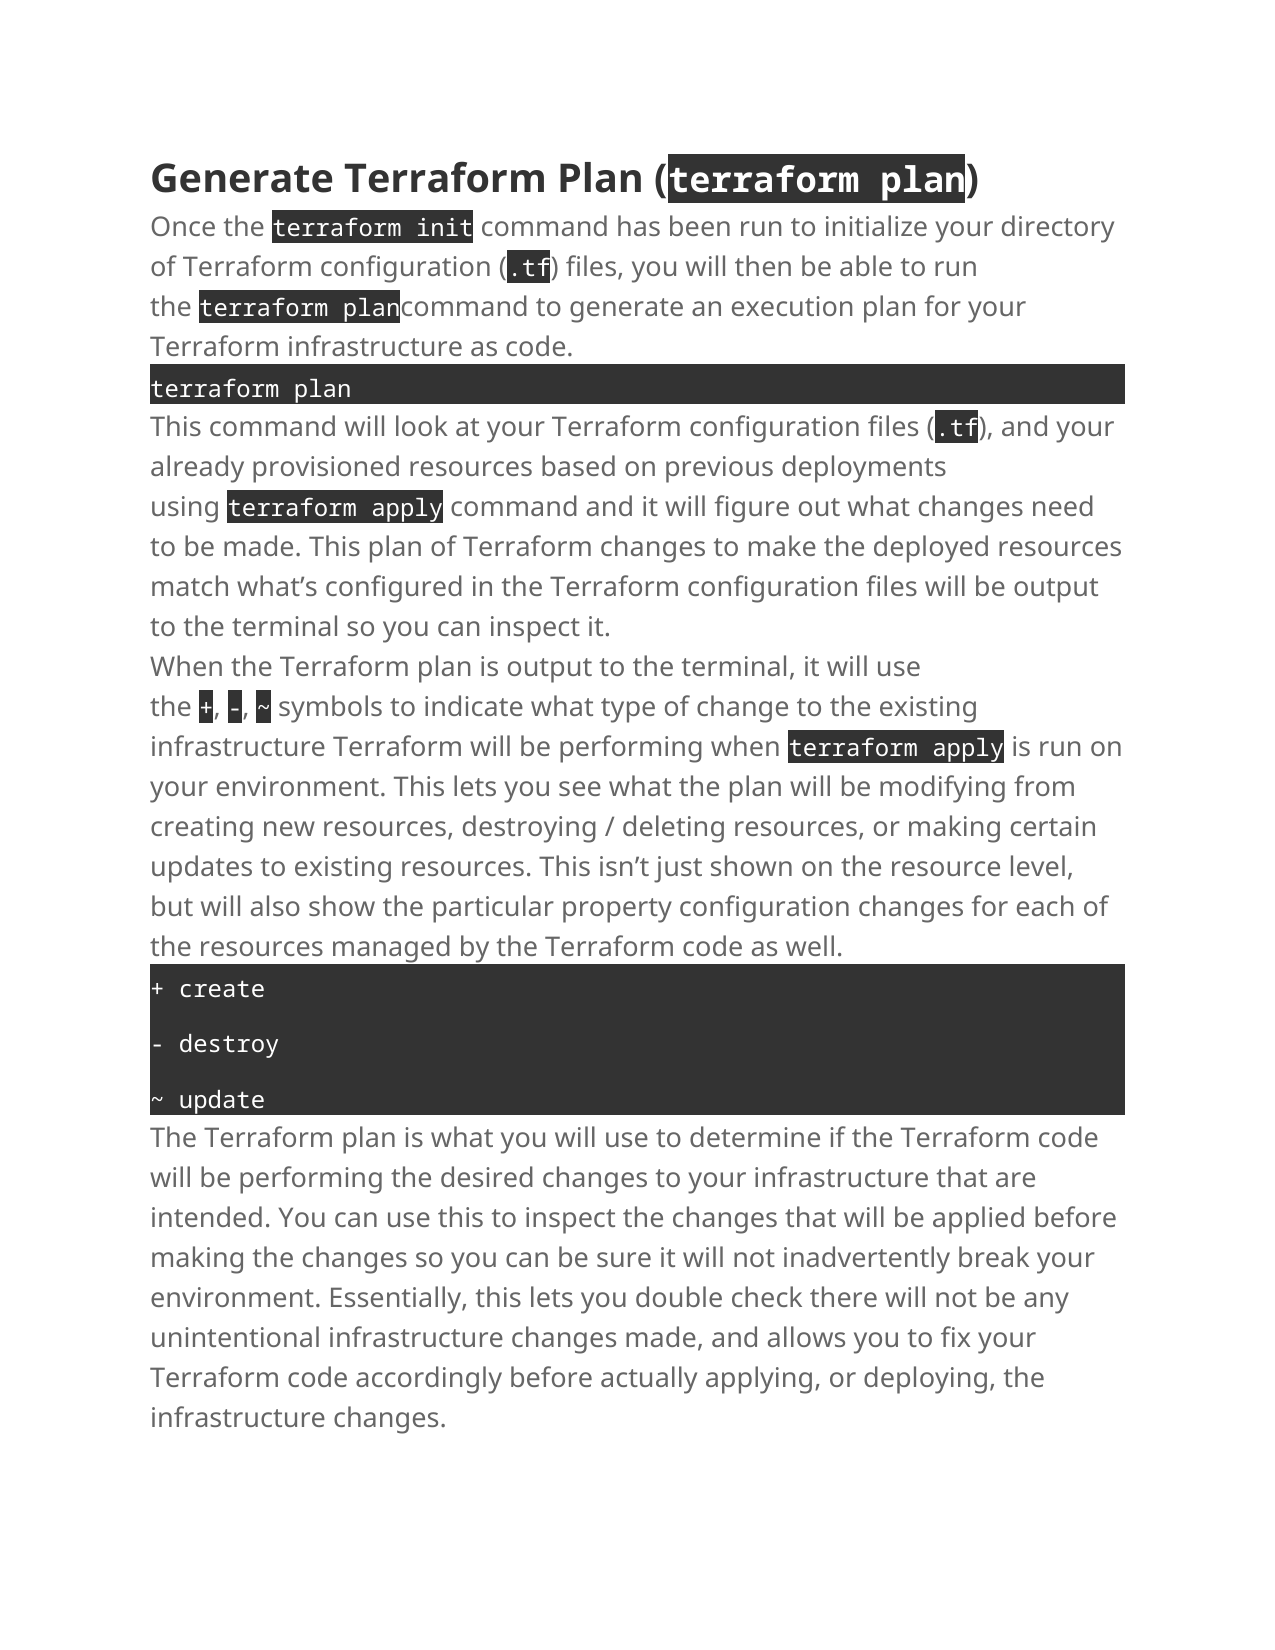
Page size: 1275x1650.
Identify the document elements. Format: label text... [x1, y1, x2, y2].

text ~ update [150, 1075, 1125, 1115]
text terraform plan [150, 364, 1125, 404]
text When the Terraform plan is output to the terminal, it will use the +, -, ~ symbols to indicate what type of change to the existing infrastructure Terraform will be performing when terraform apply is run on your environment. This lets you see what the plan will be modifying from creating new resources, destroying / deleting resources, or making certain updates to existing resources. This isn’t just shown on the resource level, but will also show the particular property configuration changes for each of the resources managed by the Terraform code as well. [150, 644, 1125, 964]
text + create [150, 964, 1125, 1004]
text Once the terraform init command has been run to initialize your directory of Terraform configuration (.tf) files, you will then be able to run the terraform plancommand to generate an execution plan for your Terraform infrastructure as code. [150, 204, 1125, 364]
text - destroy [150, 1019, 1125, 1059]
text This command will look at your Terraform configuration files (.tf), and your already provisioned resources based on previous deployments using terraform apply command and it will figure out what changes need to be made. This plan of Terraform changes to make the deployed resources match what’s configured in the Terraform configuration files will be output to the terminal so you can inspect it. [150, 404, 1125, 644]
subtitle Generate Terraform Plan (terraform plan) [150, 150, 1125, 204]
text The Terraform plan is what you will use to determine if the Terraform code will be performing the desired changes to your infrastructure that are intended. You can use this to inspect the changes that will be applied before making the changes so you can be sure it will not inadvertently break your environment. Essentially, this lets you double check there will not be any unintentional infrastructure changes made, and allows you to fix your Terraform code accordingly before actually applying, or deploying, the infrastructure changes. [150, 1115, 1125, 1435]
